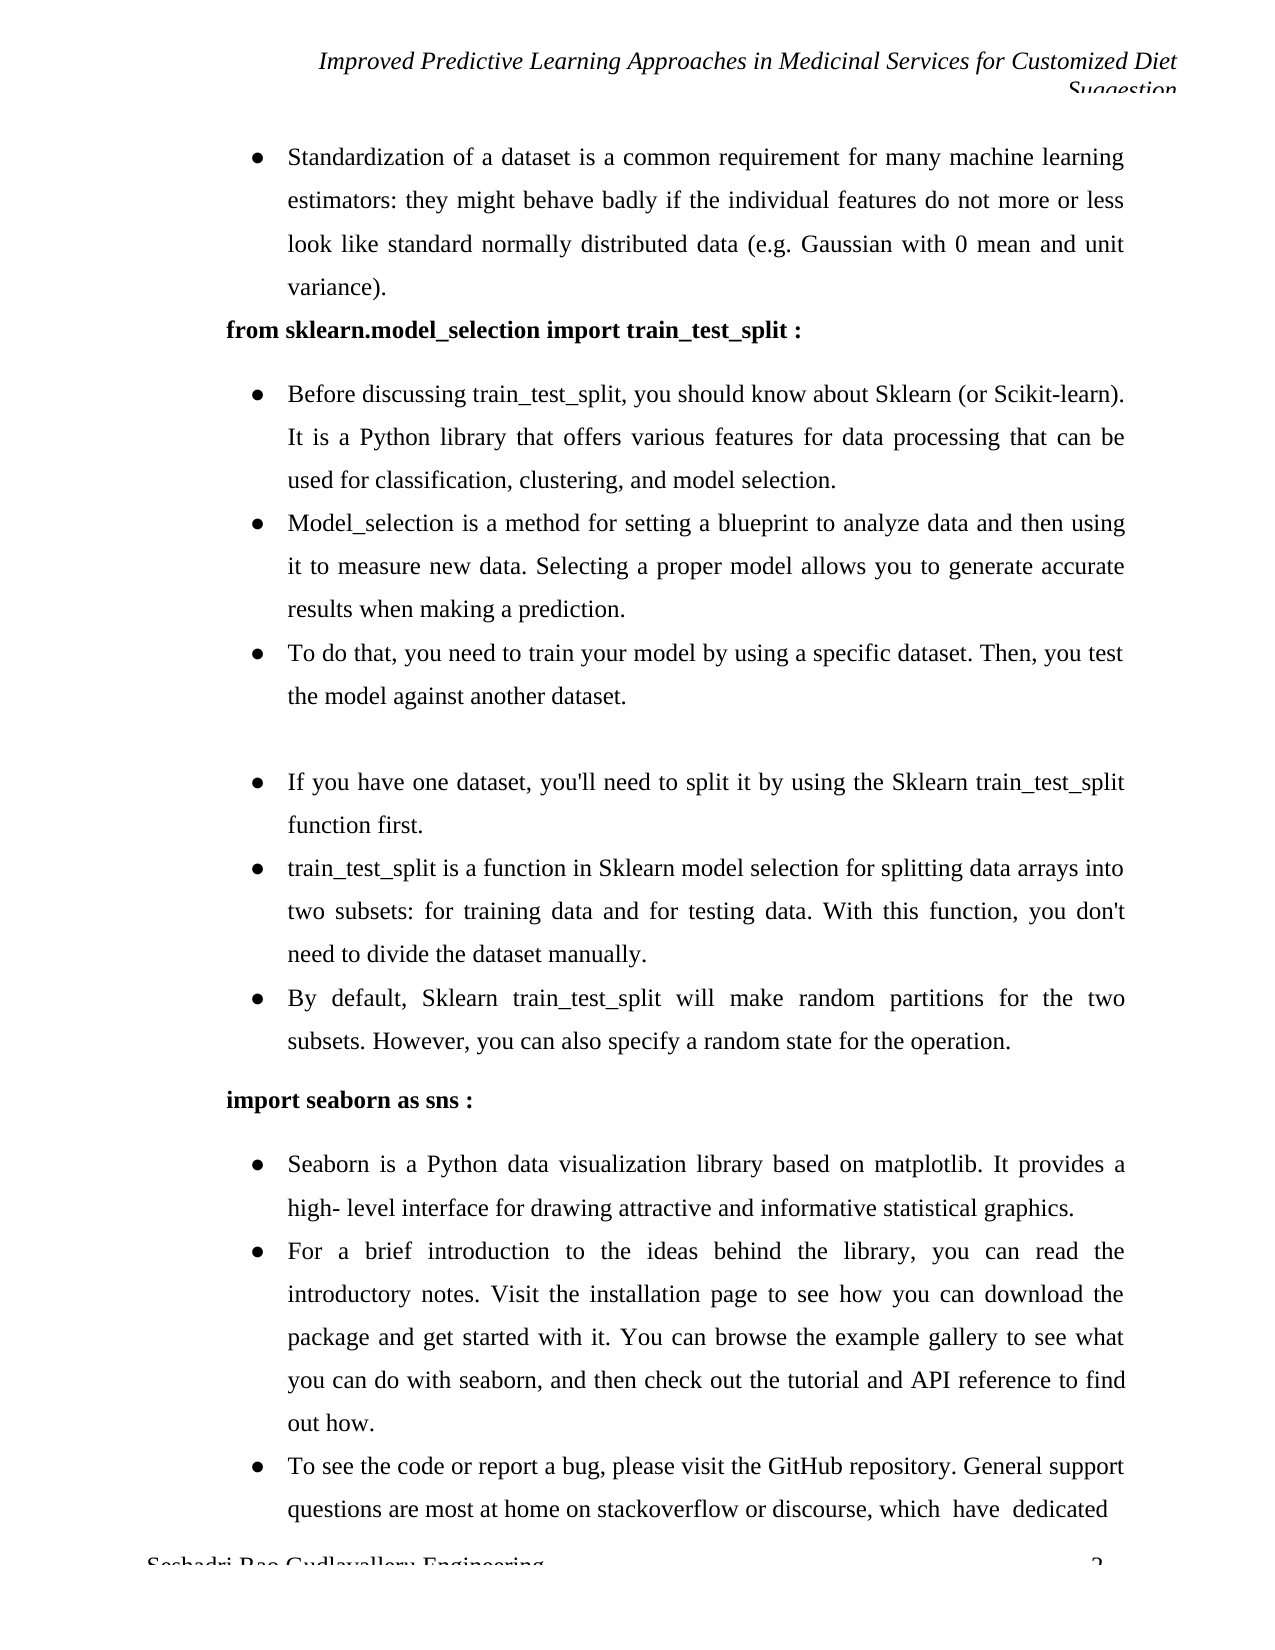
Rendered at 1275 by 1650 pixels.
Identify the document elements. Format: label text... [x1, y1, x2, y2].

list To do that, you need to train your model by using a specific dataset. Then, you test the model against another dataset. [250, 638, 1125, 709]
list Standardization of a dataset is a common requirement for many machine learning estimators: they might behave badly if the individual features do not more or less look like standard normally distributed data (e.g. Gaussian with 0 mean and unit variance). [250, 142, 1126, 301]
list Seaborn is a Python data visualization library based on matplotlib. It provides a high- level interface for drawing attractive and informative statistical graphics. [250, 1149, 1126, 1221]
subtitle import seaborn as sns : [226, 1086, 1146, 1114]
subtitle from sklearn.model_selection import train_test_split : [226, 315, 1146, 344]
list Before discussing train_test_split, you should know about Sklearn (or Scikit-learn). It is a Python library that offers various features for data processing that can be used for classification, clustering, and model selection. [250, 379, 1126, 494]
list For a brief introduction to the ideas behind the library, you can read the introductory notes. Visit the installation page to see how you can download the package and get started with it. You can browse the example gallery to see what you can do with seaborn, and then check out the tutorial and API reference to find out how. [250, 1236, 1126, 1437]
list train_test_split is a function in Sklearn model selection for splitting data arrays into two subsets: for training data and for testing data. With this function, you don't need to divide the dataset manually. [250, 853, 1125, 968]
list By default, Sklearn train_test_split will make random partitions for the two subsets. However, you can also specify a random state for the operation. [250, 983, 1125, 1055]
list Model_selection is a method for setting a blueprint to analyze data and then using it to measure new data. Selecting a proper model allows you to generate accurate results when making a prediction. [250, 508, 1126, 623]
list If you have one dataset, you'll need to split it by using the Sklearn train_test_split function first. [250, 767, 1126, 839]
list To see the code or report a bug, please visit the GitHub repository. General support questions are most at home on stackoverflow or discourse, which have dedicated [250, 1451, 1125, 1523]
